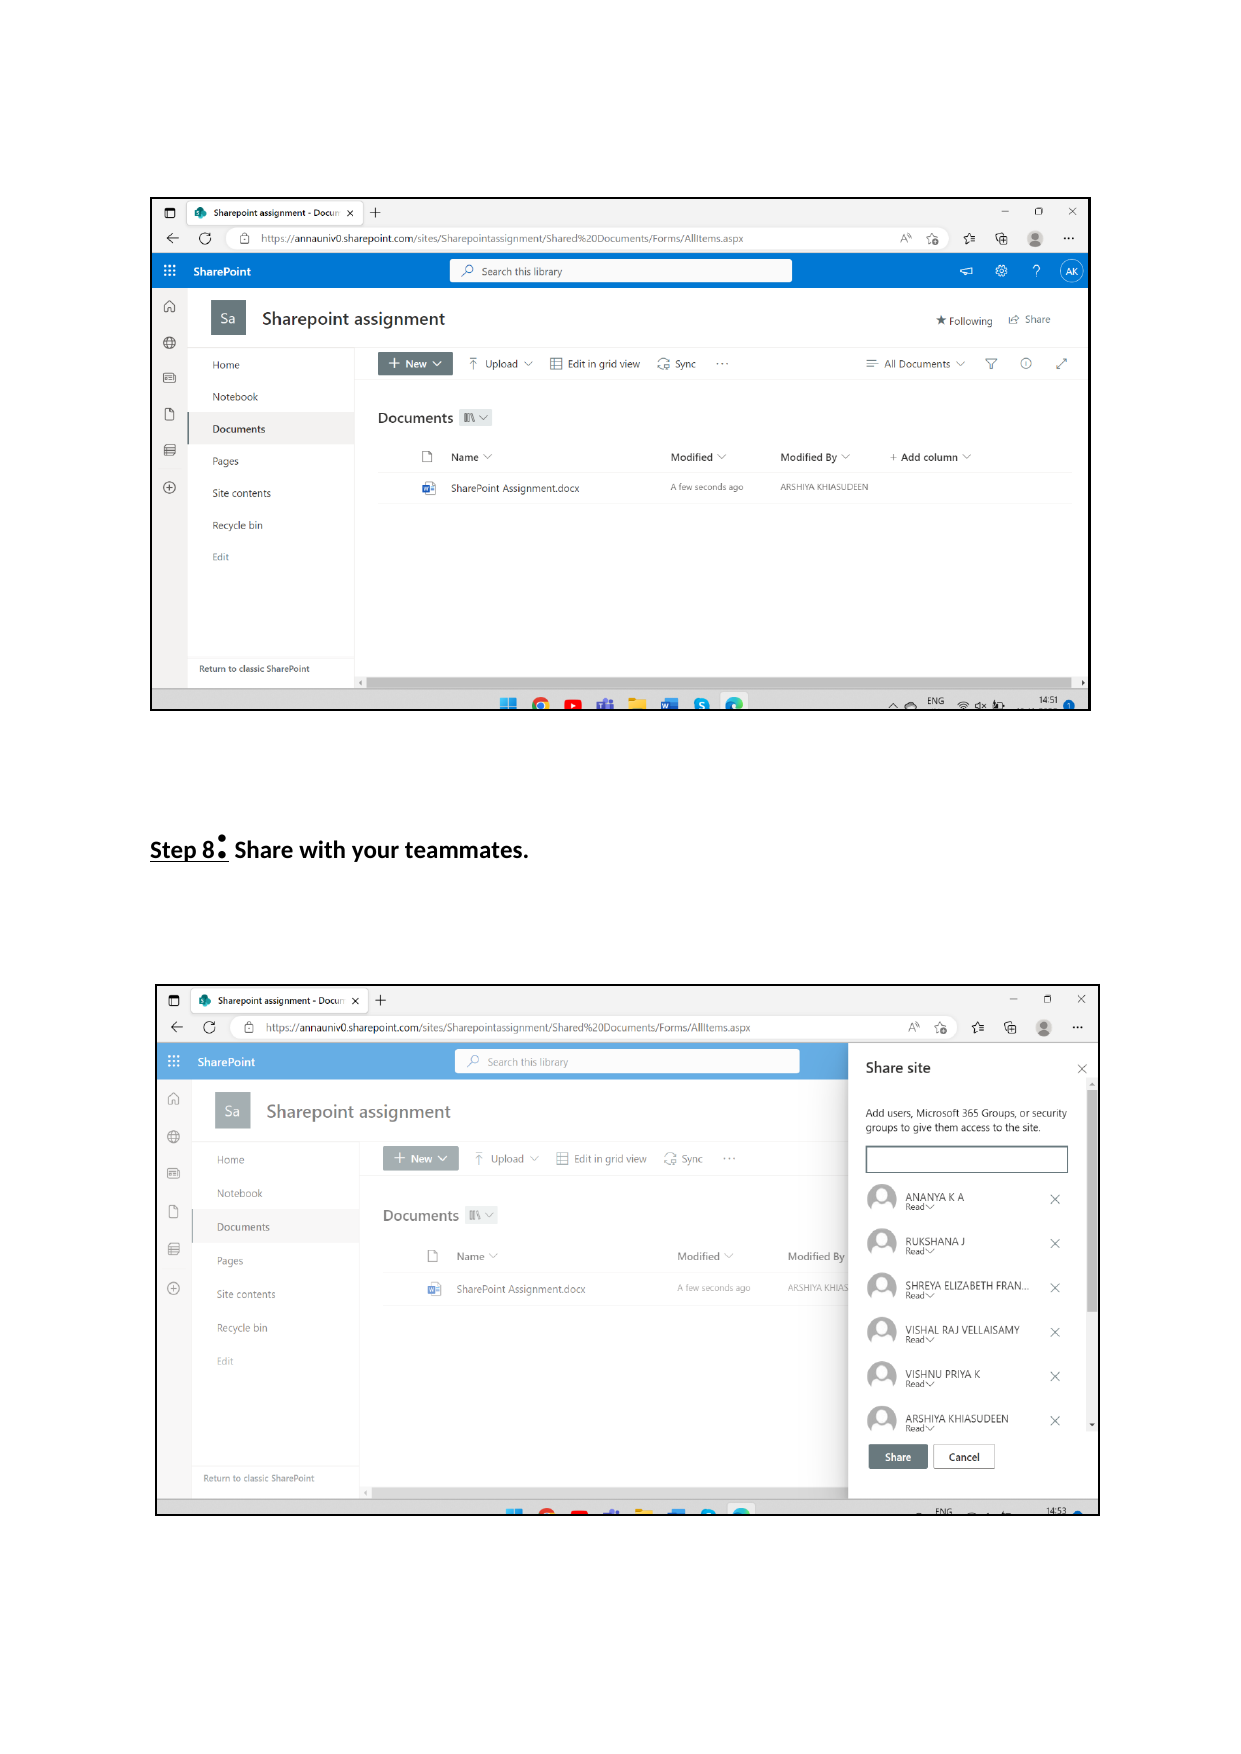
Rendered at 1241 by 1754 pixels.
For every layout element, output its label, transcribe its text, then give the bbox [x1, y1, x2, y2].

picture [152, 199, 1088, 709]
picture [157, 986, 1098, 1514]
subtitle Step 8: Share with your teammates. [150, 810, 1090, 871]
